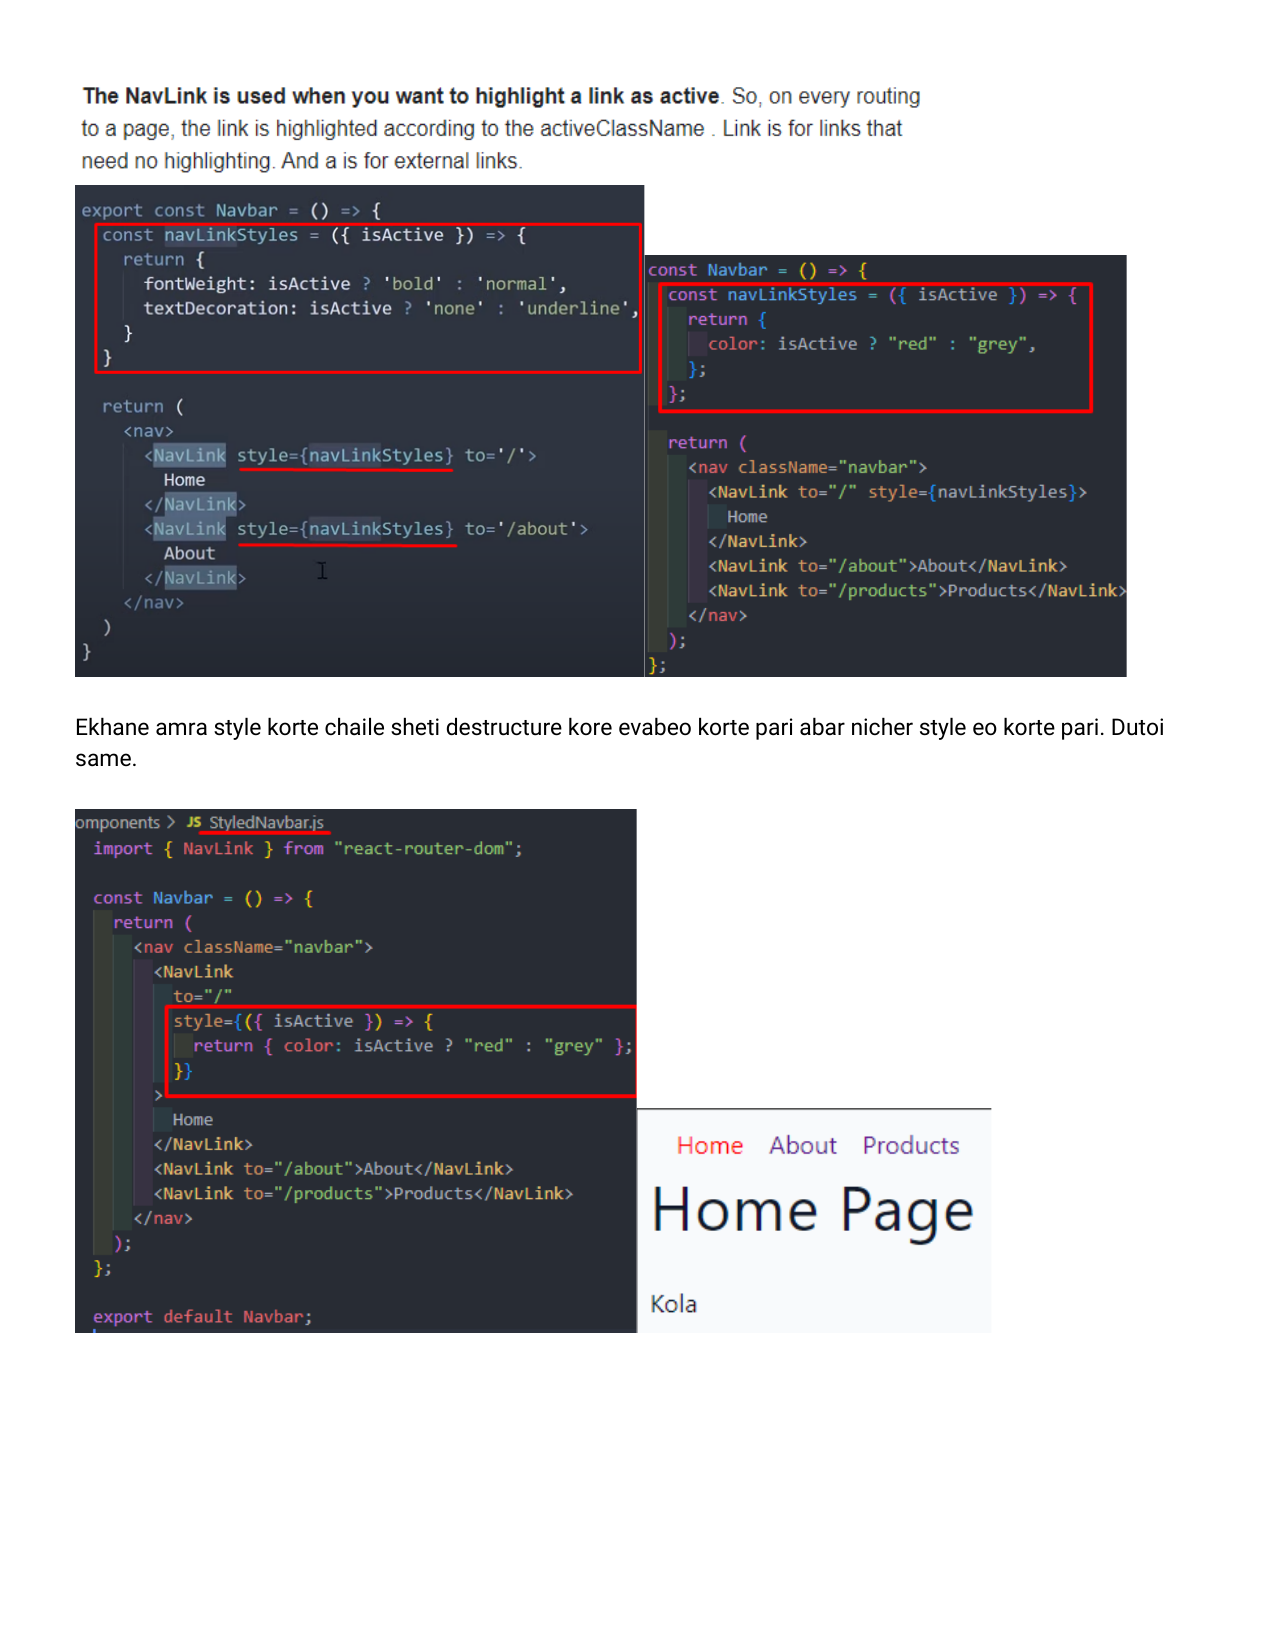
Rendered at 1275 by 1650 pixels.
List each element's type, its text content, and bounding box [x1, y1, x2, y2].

picture [75, 75, 929, 182]
text Ekhane amra style korte chaile sheti destructure kore evabeo korte pari abar nicher style eo korte pari. Dutoi same. [75, 714, 1200, 772]
picture [75, 809, 992, 1333]
picture [75, 185, 1127, 677]
